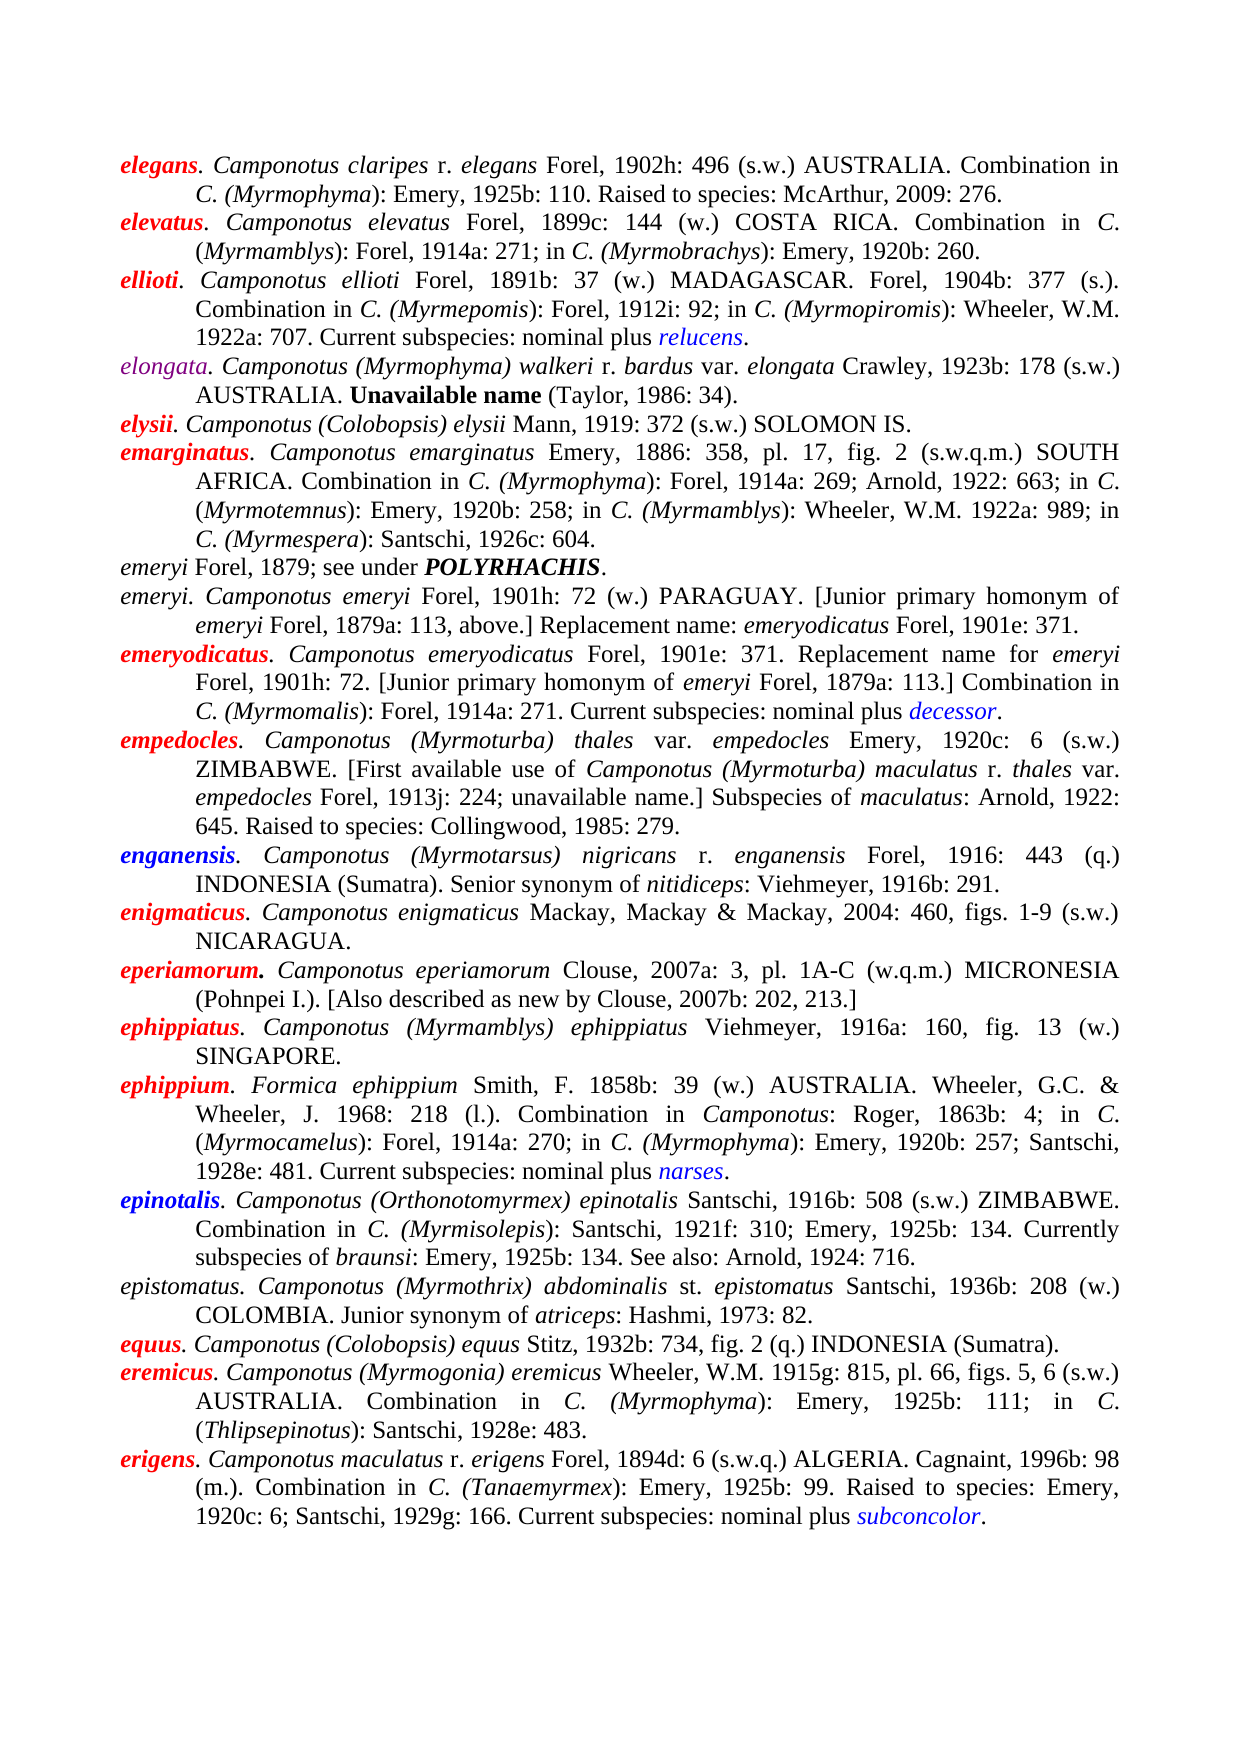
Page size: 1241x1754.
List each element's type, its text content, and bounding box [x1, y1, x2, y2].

text epinotalis. Camponotus (Orthonotomyrmex) epinotalis Santschi, 1916b: 508 (s.w.) ZIMBABWE. Combination in C. (Myrmisolepis): Santschi, 1921f: 310; Emery, 1925b: 134. Currently subspecies of braunsi: Emery, 1925b: 134. See also: Arnold, 1924: 716. [120, 1185, 1120, 1271]
text equus. Camponotus (Colobopsis) equus Stitz, 1932b: 734, fig. 2 (q.) INDONESIA (Sumatra). [120, 1329, 1120, 1357]
text ephippiatus. Camponotus (Myrmamblys) ephippiatus Viehmeyer, 1916a: 160, fig. 13 (w.) SINGAPORE. [120, 1012, 1120, 1070]
text epistomatus. Camponotus (Myrmothrix) abdominalis st. epistomatus Santschi, 1936b: 208 (w.) COLOMBIA. Junior synonym of atriceps: Hashmi, 1973: 82. [120, 1271, 1120, 1329]
text enigmaticus. Camponotus enigmaticus Mackay, Mackay & Mackay, 2004: 460, figs. 1-9 (s.w.) NICARAGUA. [120, 897, 1120, 955]
text ephippium. Formica ephippium Smith, F. 1858b: 39 (w.) AUSTRALIA. Wheeler, G.C. & Wheeler, J. 1968: 218 (l.). Combination in Camponotus: Roger, 1863b: 4; in C. (Myrmocamelus): Forel, 1914a: 270; in C. (Myrmophyma): Emery, 1920b: 257; Santschi, 1928e: 481. Current subspecies: nominal plus narses. [120, 1070, 1120, 1185]
text elongata. Camponotus (Myrmophyma) walkeri r. bardus var. elongata Crawley, 1923b: 178 (s.w.) AUSTRALIA. Unavailable name (Taylor, 1986: 34). [120, 351, 1120, 409]
text emeryodicatus. Camponotus emeryodicatus Forel, 1901e: 371. Replacement name for emeryi Forel, 1901h: 72. [Junior primary homonym of emeryi Forel, 1879a: 113.] Combination in C. (Myrmomalis): Forel, 1914a: 271. Current subspecies: nominal plus decessor. [120, 639, 1120, 725]
text elysii. Camponotus (Colobopsis) elysii Mann, 1919: 372 (s.w.) SOLOMON IS. [120, 409, 1120, 437]
text erigens. Camponotus maculatus r. erigens Forel, 1894d: 6 (s.w.q.) ALGERIA. Cagnaint, 1996b: 98 (m.). Combination in C. (Tanaemyrmex): Emery, 1925b: 99. Raised to species: Emery, 1920c: 6; Santschi, 1929g: 166. Current subspecies: nominal plus subconcolor. [120, 1444, 1120, 1530]
text eremicus. Camponotus (Myrmogonia) eremicus Wheeler, W.M. 1915g: 815, pl. 66, figs. 5, 6 (s.w.) AUSTRALIA. Combination in C. (Myrmophyma): Emery, 1925b: 111; in C. (Thlipsepinotus): Santschi, 1928e: 483. [120, 1357, 1120, 1444]
text enganensis. Camponotus (Myrmotarsus) nigricans r. enganensis Forel, 1916: 443 (q.) INDONESIA (Sumatra). Senior synonym of nitidiceps: Viehmeyer, 1916b: 291. [120, 840, 1120, 897]
text emeryi Forel, 1879; see under POLYRHACHIS. [120, 552, 1120, 581]
text empedocles. Camponotus (Myrmoturba) thales var. empedocles Emery, 1920c: 6 (s.w.) ZIMBABWE. [First available use of Camponotus (Myrmoturba) maculatus r. thales var. empedocles Forel, 1913j: 224; unavailable name.] Subspecies of maculatus: Arnold, 1922: 645. Raised to species: Collingwood, 1985: 279. [120, 725, 1120, 840]
text elegans. Camponotus claripes r. elegans Forel, 1902h: 496 (s.w.) AUSTRALIA. Combination in C. (Myrmophyma): Emery, 1925b: 110. Raised to species: McArthur, 2009: 276. [120, 150, 1120, 207]
text eperiamorum. Camponotus eperiamorum Clouse, 2007a: 3, pl. 1A-C (w.q.m.) MICRONESIA (Pohnpei I.). [Also described as new by Clouse, 2007b: 202, 213.] [120, 955, 1120, 1012]
text elevatus. Camponotus elevatus Forel, 1899c: 144 (w.) COSTA RICA. Combination in C. (Myrmamblys): Forel, 1914a: 271; in C. (Myrmobrachys): Emery, 1920b: 260. [120, 207, 1120, 265]
text ellioti. Camponotus ellioti Forel, 1891b: 37 (w.) MADAGASCAR. Forel, 1904b: 377 (s.). Combination in C. (Myrmepomis): Forel, 1912i: 92; in C. (Myrmopiromis): Wheeler, W.M. 1922a: 707. Current subspecies: nominal plus relucens. [120, 265, 1120, 351]
text emeryi. Camponotus emeryi Forel, 1901h: 72 (w.) PARAGUAY. [Junior primary homonym of emeryi Forel, 1879a: 113, above.] Replacement name: emeryodicatus Forel, 1901e: 371. [120, 581, 1120, 639]
text emarginatus. Camponotus emarginatus Emery, 1886: 358, pl. 17, fig. 2 (s.w.q.m.) SOUTH AFRICA. Combination in C. (Myrmophyma): Forel, 1914a: 269; Arnold, 1922: 663; in C. (Myrmotemnus): Emery, 1920b: 258; in C. (Myrmamblys): Wheeler, W.M. 1922a: 989; in C. (Myrmespera): Santschi, 1926c: 604. [120, 437, 1120, 552]
